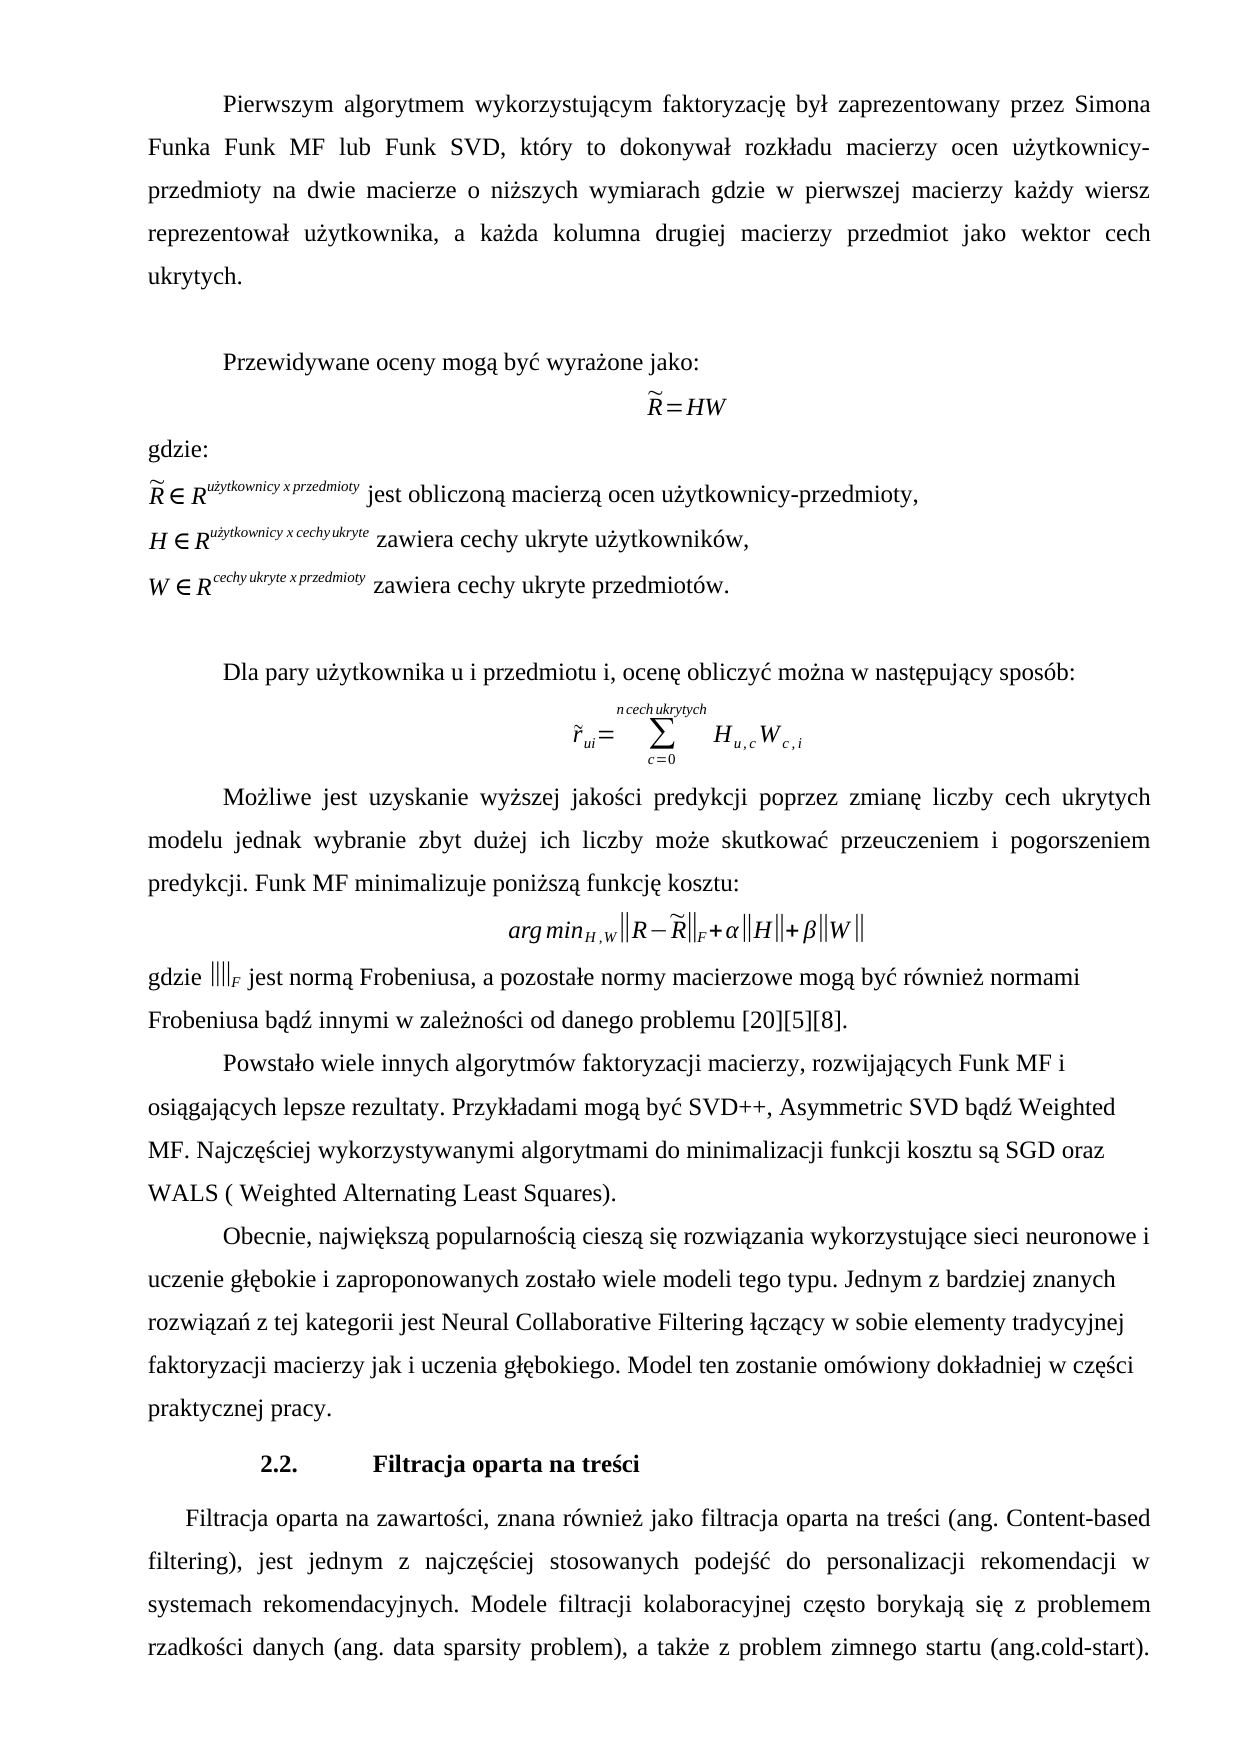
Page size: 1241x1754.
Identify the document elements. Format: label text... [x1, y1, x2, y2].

text Powstało wiele innych algorytmów faktoryzacji macierzy, rozwijających Funk MF i osiągających lepsze rezultaty. Przykładami mogą być SVD++, Asymmetric SVD bądź Weighted MF. Najczęściej wykorzystywanymi algorytmami do minimalizacji funkcji kosztu są SGD oraz WALS ( Weighted Alternating Least Squares). [148, 1048, 1152, 1207]
text Pierwszym algorytmem wykorzystującym faktoryzację był zaprezentowany przez Simona Funka Funk MF lub Funk SVD, który to dokonywał rozkładu macierzy ocen użytkownicy-przedmioty na dwie macierze o niższych wymiarach gdzie w pierwszej macierzy każdy wiersz reprezentował użytkownika, a każda kolumna drugiej macierzy przedmiot jako wektor cech ukrytych. [148, 89, 1152, 290]
text gdzie: jest obliczoną macierzą ocen użytkownicy-przedmioty, [148, 434, 1152, 509]
text Dla pary użytkownika u i przedmiotu i, ocenę obliczyć można w następujący sposób: [148, 657, 1152, 686]
text gdzie jest normą Frobeniusa, a pozostałe normy macierzowe mogą być również normami Frobeniusa bądź innymi w zależności od danego problemu [20][5][8]. [148, 961, 1152, 1034]
text zawiera cechy ukryte przedmiotów. [148, 569, 1152, 600]
text Możliwe jest uzyskanie wyższej jakości predykcji poprzez zmianę liczby cech ukrytych modelu jednak wybranie zbyt dużej ich liczby może skutkować przeuczeniem i pogorszeniem predykcji. Funk MF minimalizuje poniższą funkcję kosztu: [148, 782, 1152, 897]
list Filtracja oparta na treści [223, 1449, 1152, 1478]
text Przewidywane oceny mogą być wyrażone jako: [148, 347, 1152, 376]
text zawiera cechy ukryte użytkowników, [148, 523, 1152, 554]
text Obecnie, największą popularnością cieszą się rozwiązania wykorzystujące sieci neuronowe i uczenie głębokie i zaproponowanych zostało wiele modeli tego typu. Jednym z bardziej znanych rozwiązań z tej kategorii jest Neural Collaborative Filtering łączący w sobie elementy tradycyjnej faktoryzacji macierzy jak i uczenia głębokiego. Model ten zostanie omówiony dokładniej w części praktycznej pracy. [148, 1221, 1152, 1422]
